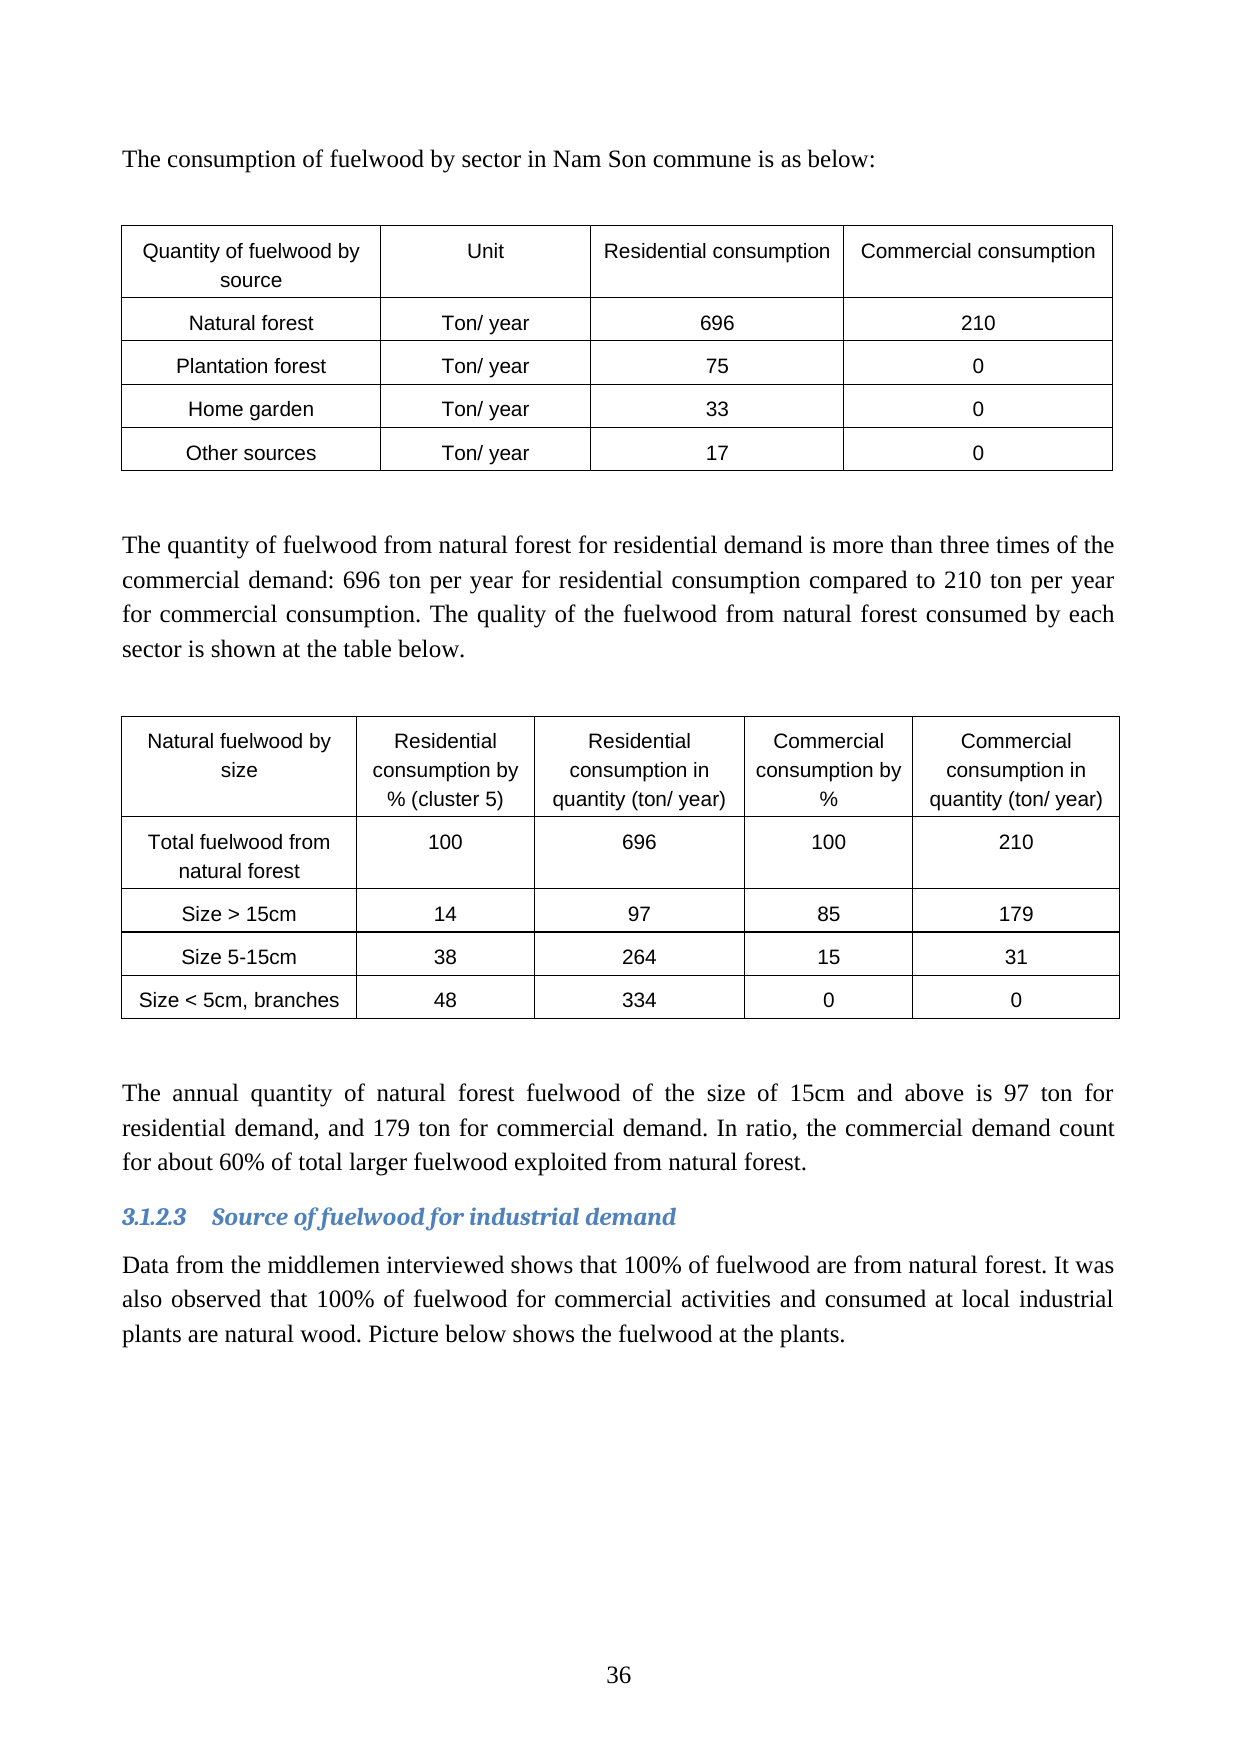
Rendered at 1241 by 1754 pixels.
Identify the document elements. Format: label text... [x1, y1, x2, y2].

subtitle Source of fuelwood for industrial demand [122, 1203, 1115, 1231]
table_cell 696 [535, 817, 744, 888]
table_header Commercial consumption in quantity (ton/ year) [913, 717, 1119, 816]
table_cell 38 [357, 933, 534, 975]
table_cell Ton/ year [381, 298, 590, 340]
table_cell 17 [591, 428, 843, 470]
table_cell Ton/ year [381, 428, 590, 470]
table_header Quantity of fuelwood by source [122, 226, 380, 297]
table_header Residential consumption [591, 226, 843, 297]
table_cell 0 [844, 428, 1112, 470]
text Data from the middlemen interviewed shows that 100% of fuelwood are from natural forest. It was also observed that 100% of fuelwood for commercial activities and consumed at local industrial plants are natural wood. Picture below shows the fuelwood at the plants. [122, 1250, 1115, 1347]
table_cell Size > 15cm [122, 889, 356, 931]
table_cell 85 [745, 889, 912, 931]
table_cell 210 [844, 298, 1112, 340]
table_header Commercial consumption [844, 226, 1112, 297]
table_cell 15 [745, 933, 912, 975]
table_cell 0 [913, 976, 1119, 1018]
table_cell Other sources [122, 428, 380, 470]
text The annual quantity of natural forest fuelwood of the size of 15cm and above is 97 ton for residential demand, and 179 ton for commercial demand. In ratio, the commercial demand count for about 60% of total larger fuelwood exploited from natural forest. [122, 1078, 1115, 1176]
table_cell 0 [844, 385, 1112, 427]
table_header Commercial consumption by % [745, 717, 912, 816]
table_cell 264 [535, 933, 744, 975]
table_header Residential consumption in quantity (ton/ year) [535, 717, 744, 816]
table_cell 33 [591, 385, 843, 427]
table_cell Natural forest [122, 298, 380, 340]
table_cell Ton/ year [381, 341, 590, 384]
table_cell 14 [357, 889, 534, 931]
table_header Natural fuelwood by size [122, 717, 356, 816]
table_cell 179 [913, 889, 1119, 931]
table_cell 334 [535, 976, 744, 1018]
table_cell 696 [591, 298, 843, 340]
table_cell 75 [591, 341, 843, 384]
table_cell Home garden [122, 385, 380, 427]
table_cell Ton/ year [381, 385, 590, 427]
table_cell Size 5-15cm [122, 933, 356, 975]
table_cell Plantation forest [122, 341, 380, 384]
table_cell 0 [844, 341, 1112, 384]
table_header Unit [381, 226, 590, 297]
table_cell 100 [745, 817, 912, 888]
table_cell 210 [913, 817, 1119, 888]
table_cell 97 [535, 889, 744, 931]
table_cell 31 [913, 933, 1119, 975]
table_cell 48 [357, 976, 534, 1018]
table_cell 100 [357, 817, 534, 888]
table_header Residential consumption by % (cluster 5) [357, 717, 534, 816]
table_cell Size < 5cm, branches [122, 976, 356, 1018]
table_cell 0 [745, 976, 912, 1018]
table_cell Total fuelwood from natural forest [122, 817, 356, 888]
text The quantity of fuelwood from natural forest for residential demand is more than three times of the commercial demand: 696 ton per year for residential consumption compared to 210 ton per year for commercial consumption. The quality of the fuelwood from natural forest consumed by each sector is shown at the table below. [122, 531, 1115, 663]
text The consumption of fuelwood by sector in Nam Son commune is as below: [122, 144, 1115, 172]
